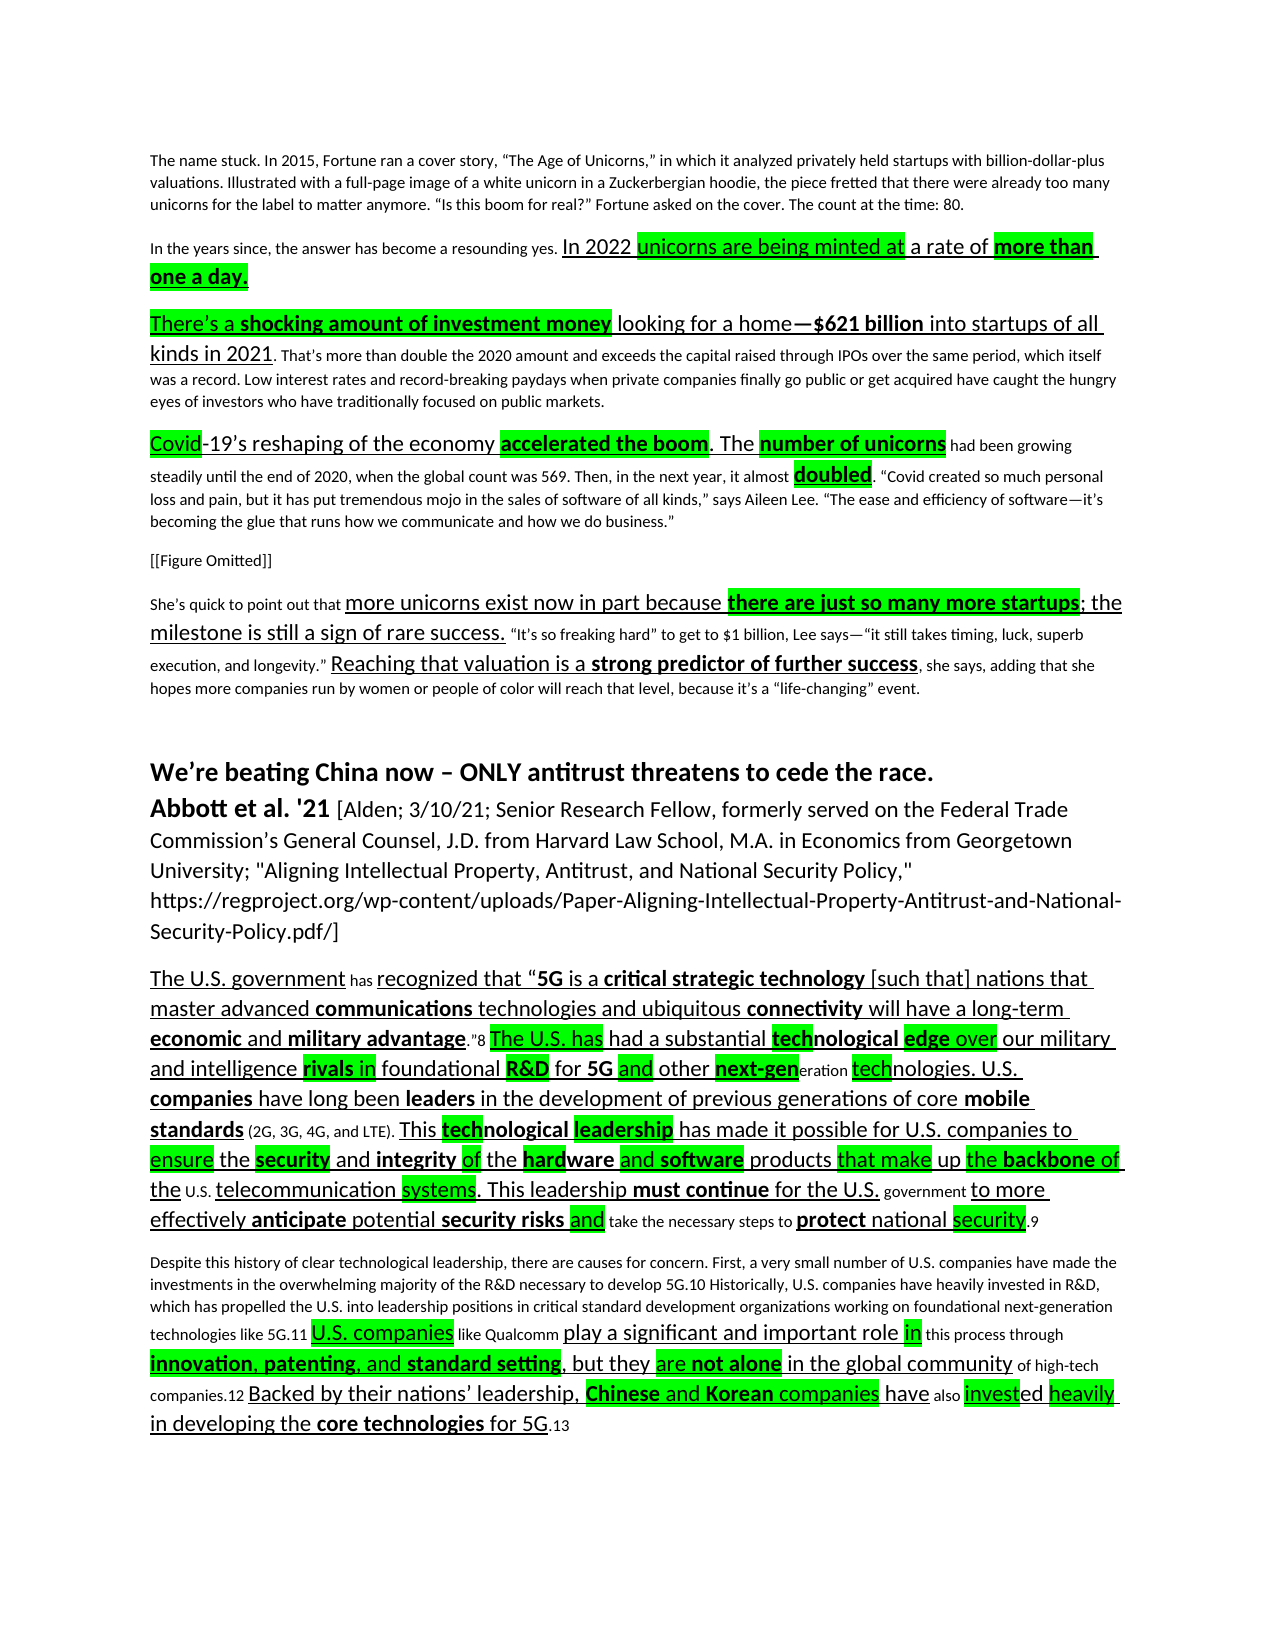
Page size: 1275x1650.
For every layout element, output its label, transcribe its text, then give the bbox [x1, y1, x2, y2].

text She’s quick to point out that more unicorns exist now in part because there are just so many more startups; the milestone is still a sign of rare success. “It’s so freaking hard” to get to $1 billion, Lee says—“it still takes timing, luck, superb execution, and longevity.” Reaching that valuation is a strong predictor of further success, she says, adding that she hopes more companies run by women or people of color will reach that level, because it’s a “life-changing” event. [150, 588, 1125, 699]
text The U.S. government has recognized that “5G is a critical strategic technology [such that] nations that master advanced communications technologies and ubiquitous connectivity will have a long-term economic and military advantage.”8 The U.S. has had a substantial technological edge over our military and intelligence rivals in foundational R&D for 5G and other next-generation technologies. U.S. companies have long been leaders in the development of previous generations of core mobile standards (2G, 3G, 4G, and LTE). This technological leadership has made it possible for U.S. companies to ensure the security and integrity of the hardware and software products that make up the backbone of the U.S. telecommunication systems. This leadership must continue for the U.S. government to more effectively anticipate potential security risks and take the necessary steps to protect national security.9 [150, 1171, 1125, 1233]
text There’s a shocking amount of investment money looking for a home—$621 billion into startups of all kinds in 2021. That’s more than double the 2020 amount and exceeds the capital raised through IPOs over the same period, which itself was a record. Low interest rates and record-breaking paydays when private companies finally go public or get acquired have caught the hungry eyes of investors who have traditionally focused on public markets. [150, 309, 1125, 411]
text The name stuck. In 2015, Fortune ran a cover story, “The Age of Unicorns,” in which it analyzed privately held startups with billion-dollar-plus valuations. Illustrated with a full-page image of a white unicorn in a Zuckerbergian hoodie, the piece fretted that there were already too many unicorns for the label to matter anymore. “Is this boom for real?” Fortune asked on the cover. The count at the time: 80. [150, 150, 1125, 214]
text Abbott et al. '21 [Alden; 3/10/21; Senior Research Fellow, formerly served on the Federal Trade Commission’s General Counsel, J.D. from Harvard Law School, M.A. in Economics from Georgetown University; "Aligning Intellectual Property, Antitrust, and National Security Policy," https://regproject.org/wp-content/uploads/Paper-Aligning-Intellectual-Property-Antitrust-and-National-Security-Policy.pdf/] [150, 791, 1125, 945]
text We’re beating China now – ONLY antitrust threatens to cede the race. [150, 755, 1125, 788]
text In the years since, the answer has become a resounding yes. In 2022 unicorns are being minted at a rate of more than one a day. [150, 232, 1125, 291]
text Despite this history of clear technological leadership, there are causes for concern. First, a very small number of U.S. companies have made the investments in the overwhelming majority of the R&D necessary to develop 5G.10 Historically, U.S. companies have heavily invested in R&D, which has propelled the U.S. into leadership positions in critical standard development organizations working on foundational next-generation technologies like 5G.11 U.S. companies like Qualcomm play a significant and important role in this process through innovation, patenting, and standard setting, but they are not alone in the global community of high-tech companies.12 Backed by their nations’ leadership, Chinese and Korean companies have also invested heavily in developing the core technologies for 5G.13 [150, 1252, 1125, 1437]
text The U.S. government has recognized that “5G is a critical strategic technology [such that] nations that master advanced communications technologies and ubiquitous connectivity will have a long-term economic and military advantage.”8 The U.S. has had a substantial technological edge over our military and intelligence rivals in foundational R&D for 5G and other next-generation technologies. U.S. companies have long been leaders in the development of previous generations of core mobile standards (2G, 3G, 4G, and LTE). This technological leadership has made it possible for U.S. companies to ensure the security and integrity of the hardware and software products that make up the backbone of the U.S. telecommunication systems. This leadership must continue for the U.S. government to more effectively anticipate potential security risks and take the necessary steps to protect national security.9 [150, 964, 1125, 1169]
text [[Figure Omitted]] [150, 550, 1125, 570]
text Covid-19’s reshaping of the economy accelerated the boom. The number of unicorns had been growing steadily until the end of 2020, when the global count was 569. Then, in the next year, it almost doubled. “Covid created so much personal loss and pain, but it has put tremendous mojo in the sales of software of all kinds,” says Aileen Lee. “The ease and efficiency of software—it’s becoming the glue that runs how we communicate and how we do business.” [150, 429, 1125, 532]
